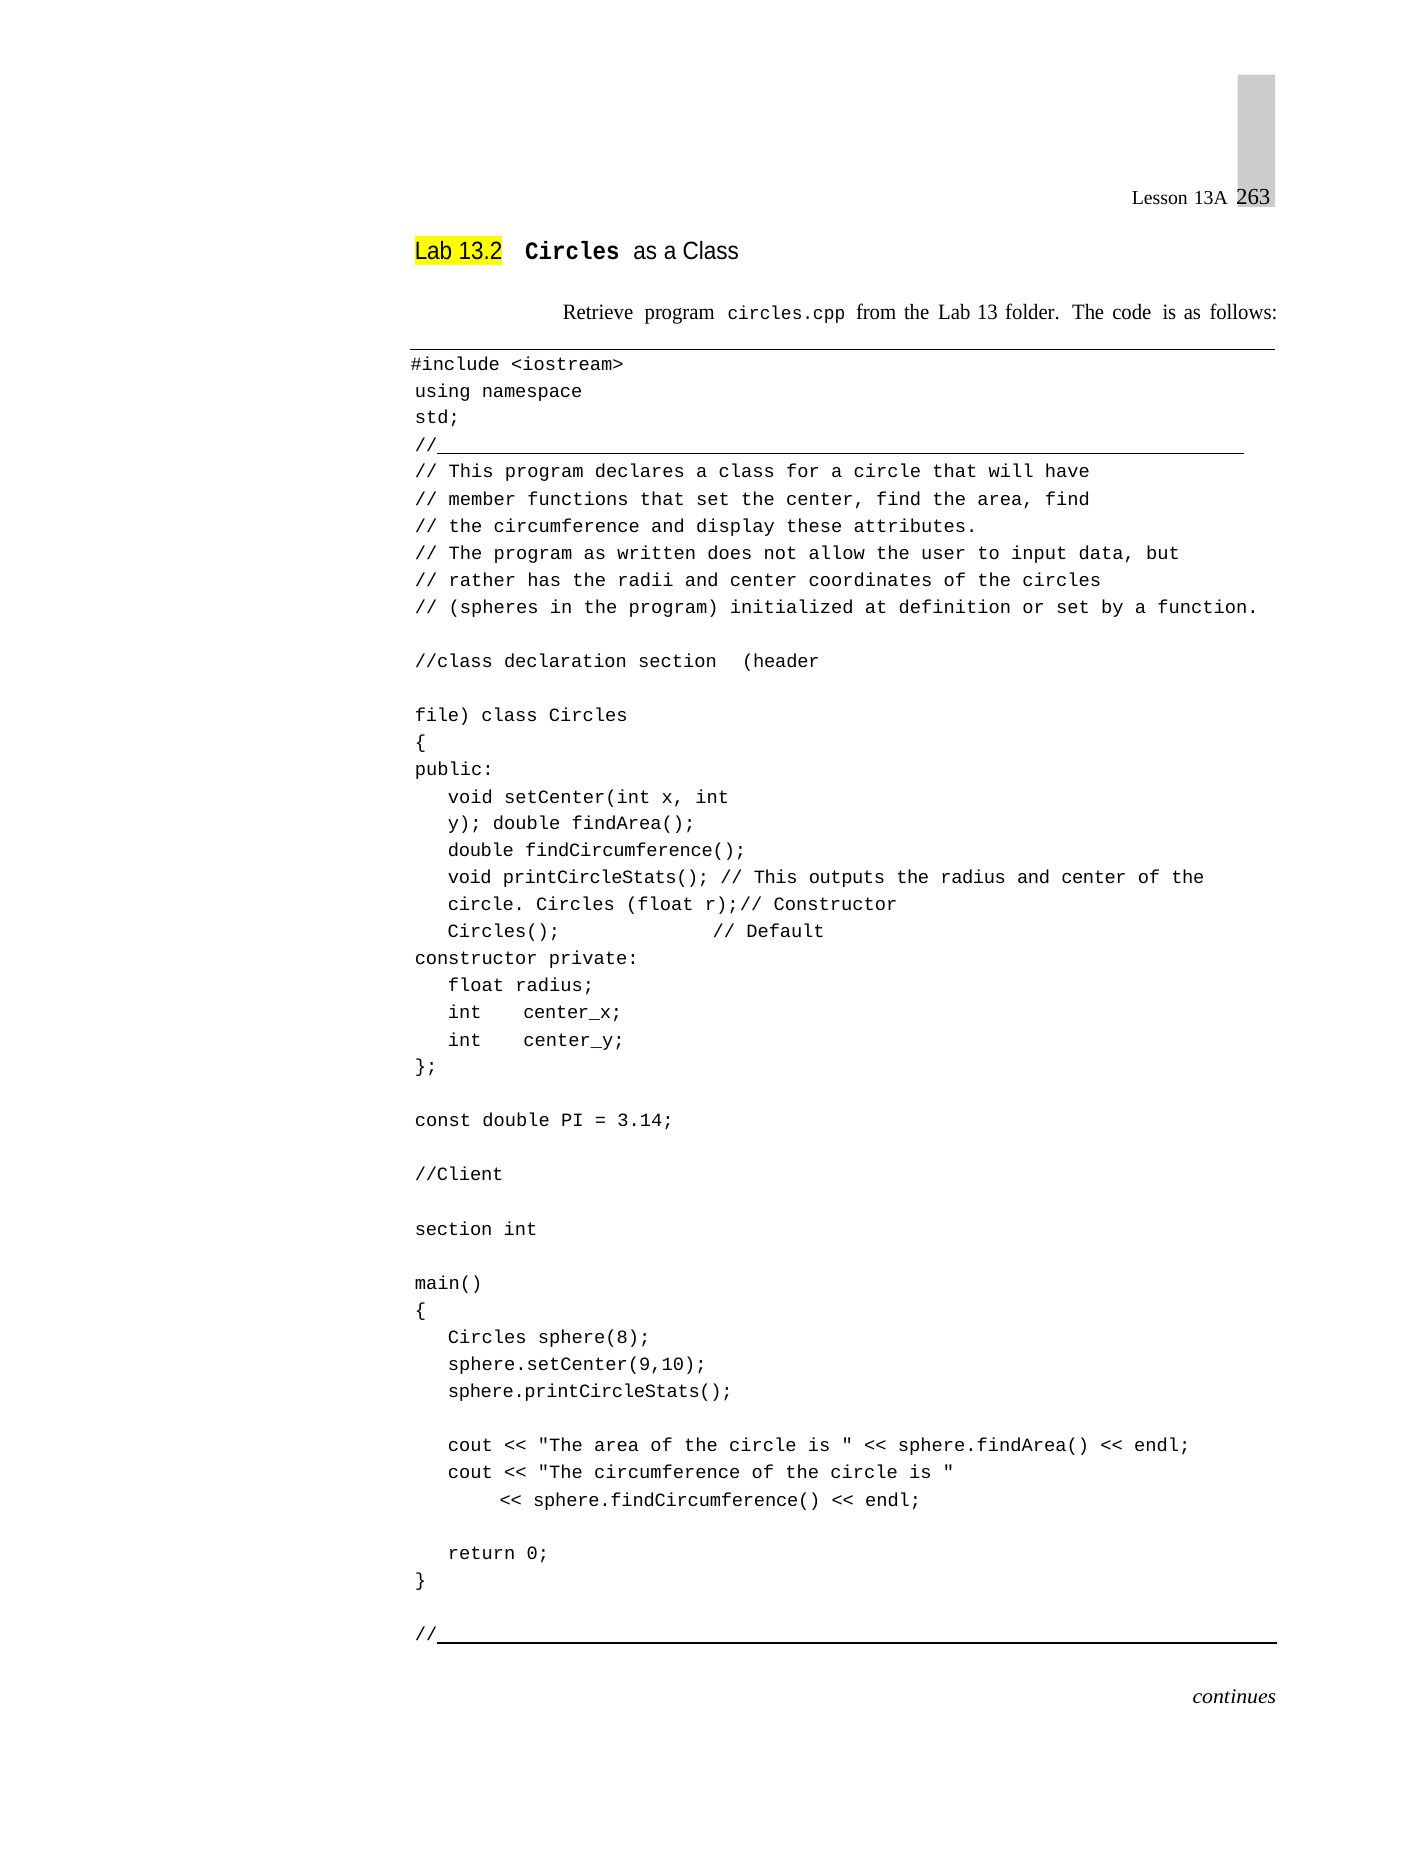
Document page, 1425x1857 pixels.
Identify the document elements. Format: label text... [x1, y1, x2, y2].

text // member functions that set the center, find the area, find [414, 489, 1425, 511]
text void printCircleStats(); // This outputs the radius and center of the circle. Circles (float r); // Constructor [448, 868, 1268, 916]
text double findCircumference(); [448, 841, 1425, 862]
text return 0; [448, 1543, 1425, 1565]
text Retrieve program circles.cpp from the Lab 13 folder. The code is as follows: [563, 299, 1425, 325]
text Circles(); // Default constructor private: [414, 922, 954, 970]
text //class declaration section (header file) class Circles [414, 624, 885, 732]
text // the circumference and display these attributes. [414, 517, 1425, 538]
text { [414, 733, 1425, 754]
text const double PI = 3.14; [414, 1111, 1425, 1132]
text public: [414, 760, 1425, 781]
text #include <iostream> using namespace std; [410, 355, 635, 429]
text // (spheres in the program) initialized at definition or set by a function. [414, 598, 1425, 619]
text } [414, 1570, 1425, 1592]
text // This program declares a class for a circle that will have [414, 462, 1425, 483]
text int center_y; [448, 1030, 1425, 1051]
text Lab 13.2 Circles as a Class [414, 236, 1425, 267]
text //Client section int main() [414, 1132, 591, 1295]
text // rather has the radii and center coordinates of the circles [414, 571, 1425, 592]
text { [414, 1301, 1425, 1322]
text cout << "The area of the circle is " << sphere.findArea() << endl; cout << "The circumference of the circle is " [448, 1435, 1194, 1484]
text // The program as written does not allow the user to input data, but [414, 543, 1425, 565]
text }; [414, 1057, 1425, 1078]
text // [414, 435, 1425, 457]
text float radius; int center_x; [448, 976, 622, 1024]
text Circles sphere(8); sphere.setCenter(9,10); sphere.printCircleStats(); [448, 1328, 734, 1403]
text // [414, 1625, 1425, 1646]
text continues [64, 1684, 1276, 1708]
text void setCenter(int x, int y); double findArea(); [448, 787, 766, 835]
text << sphere.findCircumference() << endl; [499, 1490, 1425, 1510]
